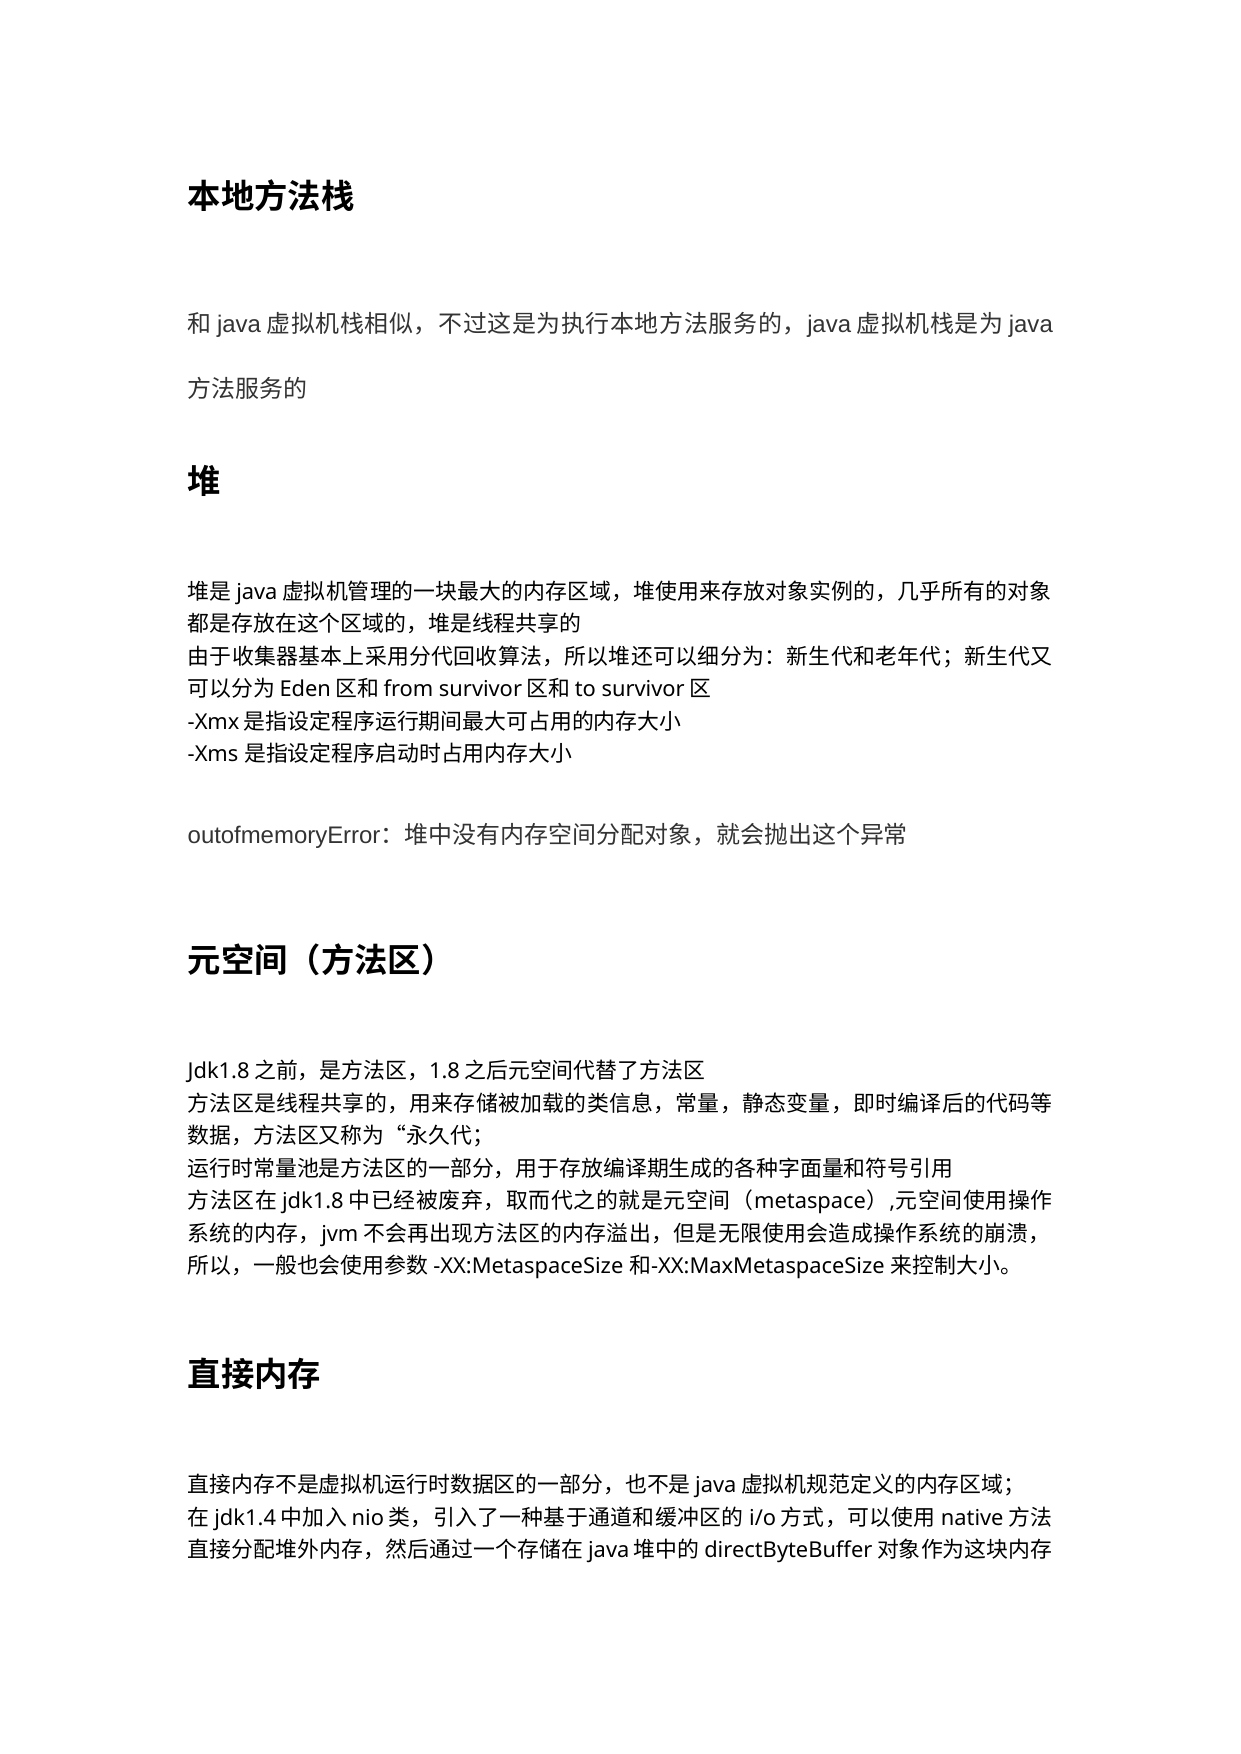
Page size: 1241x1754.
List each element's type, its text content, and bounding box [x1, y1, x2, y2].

text 直接内存不是虚拟机运行时数据区的一部分，也不是java虚拟机规范定义的内存区域； [187, 1467, 1053, 1499]
text 堆是java虚拟机管理的一块最大的内存区域，堆使用来存放对象实例的，几乎所有的对象都是存放在这个区域的，堆是线程共享的 [187, 573, 1053, 638]
subtitle 直接内存 [187, 1340, 1053, 1405]
text 和java虚拟机栈相似，不过这是为执行本地方法服务的，java虚拟机栈是为java方法服务的 [187, 289, 1053, 419]
subtitle 本地方法栈 [187, 162, 1053, 227]
text 方法区在jdk1.8中已经被废弃，取而代之的就是元空间（metaspace）,元空间使用操作系统的内存，jvm不会再出现方法区的内存溢出，但是无限使用会造成操作系统的崩溃，所以，一般也会使用参数 -XX:MetaspaceSize 和-XX:MaxMetaspaceSize 来控制大小。 [187, 1183, 1053, 1280]
text Jdk1.8之前，是方法区，1.8之后元空间代替了方法区 [187, 1053, 1053, 1085]
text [187, 1499, 1053, 1564]
text 由于收集器基本上采用分代回收算法，所以堆还可以细分为：新生代和老年代；新生代又可以分为Eden区和from survivor区和to survivor区 [187, 638, 1053, 703]
text 方法区是线程共享的，用来存储被加载的类信息，常量，静态变量，即时编译后的代码等数据，方法区又称为“永久代； [187, 1085, 1053, 1150]
text -Xmx是指设定程序运行期间最大可占用的内存大小 [187, 703, 1053, 736]
text outofmemoryError：堆中没有内存空间分配对象，就会抛出这个异常 [187, 801, 1053, 866]
subtitle 元空间（方法区） [187, 926, 1053, 991]
subtitle 堆 [187, 446, 1053, 511]
text -Xms 是指设定程序启动时占用内存大小 [187, 736, 1053, 768]
text 运行时常量池是方法区的一部分，用于存放编译期生成的各种字面量和符号引用 [187, 1150, 1053, 1183]
